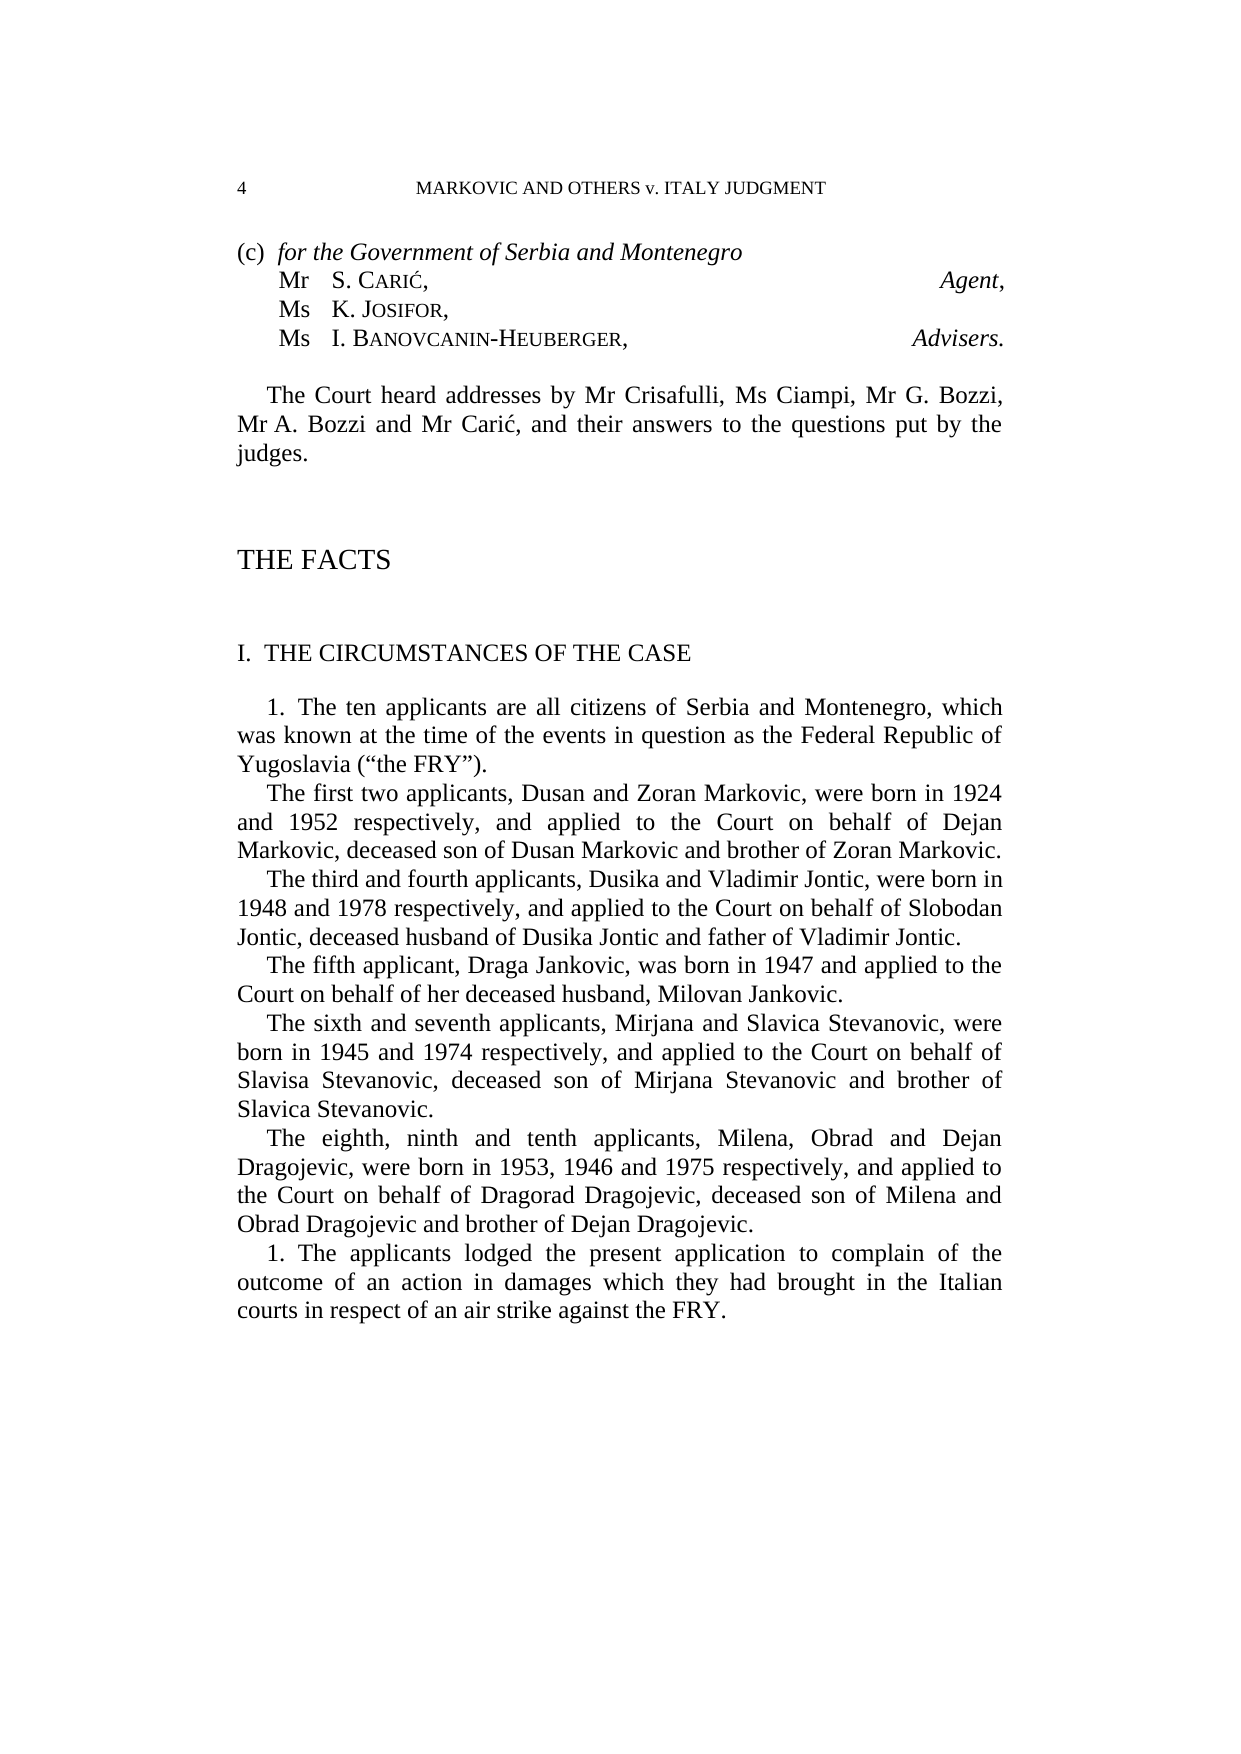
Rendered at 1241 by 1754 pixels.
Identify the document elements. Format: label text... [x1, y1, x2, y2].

text The Court heard addresses by Mr Crisafulli, Ms Ciampi, Mr G. Bozzi, Mr A. Bozzi and Mr Carić, and their answers to the questions put by the judges. [237, 381, 1003, 467]
text THE FACTS [237, 542, 1003, 575]
text The third and fourth applicants, Dusika and Vladimir Jontic, were born in 1948 and 1978 respectively, and applied to the Court on behalf of Slobodan Jontic, deceased husband of Dusika Jontic and father of Vladimir Jontic. [237, 864, 1003, 950]
text The fifth applicant, Draga Jankovic, was born in 1947 and applied to the Court on behalf of her deceased husband, Milovan Jankovic. [237, 950, 1003, 1008]
text The first two applicants, Dusan and Zoran Markovic, were born in 1924 and 1952 respectively, and applied to the Court on behalf of Dejan Markovic, deceased son of Dusan Markovic and brother of Zoran Markovic. [237, 778, 1003, 864]
text The eighth, ninth and tenth applicants, Milena, Obrad and Dejan Dragojevic, were born in 1953, 1946 and 1975 respectively, and applied to the Court on behalf of Dragorad Dragojevic, deceased son of Milena and Obrad Dragojevic and brother of Dejan Dragojevic. [237, 1123, 1003, 1238]
text I. THE CIRCUMSTANCES OF THE CASE [237, 638, 1003, 667]
text The sixth and seventh applicants, Mirjana and Slavica Stevanovic, were born in 1945 and 1974 respectively, and applied to the Court on behalf of Slavisa Stevanovic, deceased son of Mirjana Stevanovic and brother of Slavica Stevanovic. [237, 1008, 1003, 1123]
text (c) for the Government of Serbia and Montenegro Mr S. Carić, Agent, Ms K. Josifor, Ms I. Banovcanin-Heuberger, Advisers. [237, 237, 1003, 352]
text 10. The applicants lodged the present application to complain of the outcome of an action in damages which they had brought in the Italian courts in respect of an air strike against the FRY. [237, 1238, 1003, 1324]
text 9. The ten applicants are all citizens of and , which was known at the time of the events in question as the (“the FRY”). [237, 692, 1003, 778]
